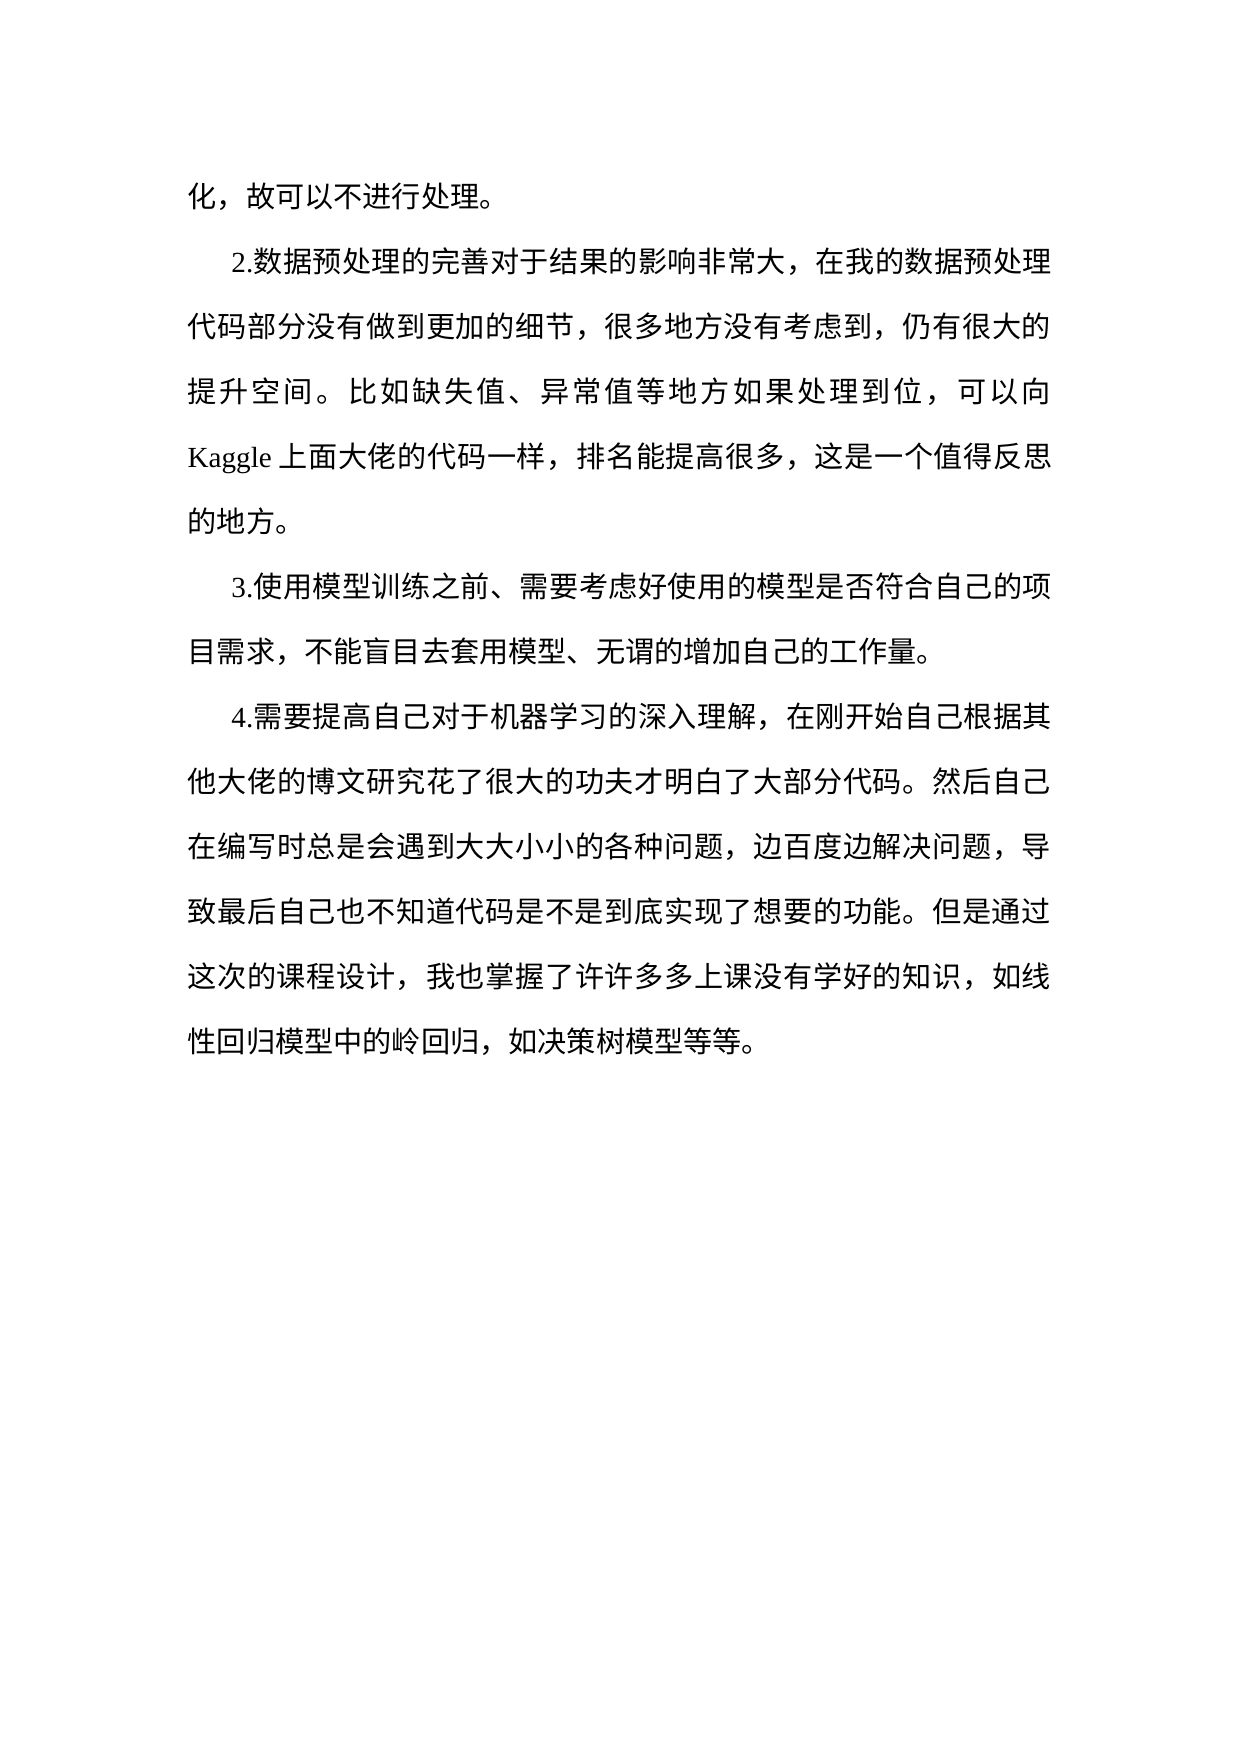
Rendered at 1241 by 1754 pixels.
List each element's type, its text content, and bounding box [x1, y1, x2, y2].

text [187, 162, 1053, 227]
text 3.使用模型训练之前、需要考虑好使用的模型是否符合自己的项目需求，不能盲目去套用模型、无谓的增加自己的工作量。 [187, 552, 1053, 682]
text 4.需要提高自己对于机器学习的深入理解，在刚开始自己根据其他大佬的博文研究花了很大的功夫才明白了大部分代码。然后自己在编写时总是会遇到大大小小的各种问题，边百度边解决问题，导致最后自己也不知道代码是不是到底实现了想要的功能。但是通过这次的课程设计，我也掌握了许许多多上课没有学好的知识，如线性回归模型中的岭回归，如决策树模型等等。 [187, 682, 1053, 1072]
text 2.数据预处理的完善对于结果的影响非常大，在我的数据预处理代码部分没有做到更加的细节，很多地方没有考虑到，仍有很大的提升空间。比如缺失值、异常值等地方如果处理到位，可以向Kaggle上面大佬的代码一样，排名能提高很多，这是一个值得反思的地方。 [187, 227, 1053, 552]
